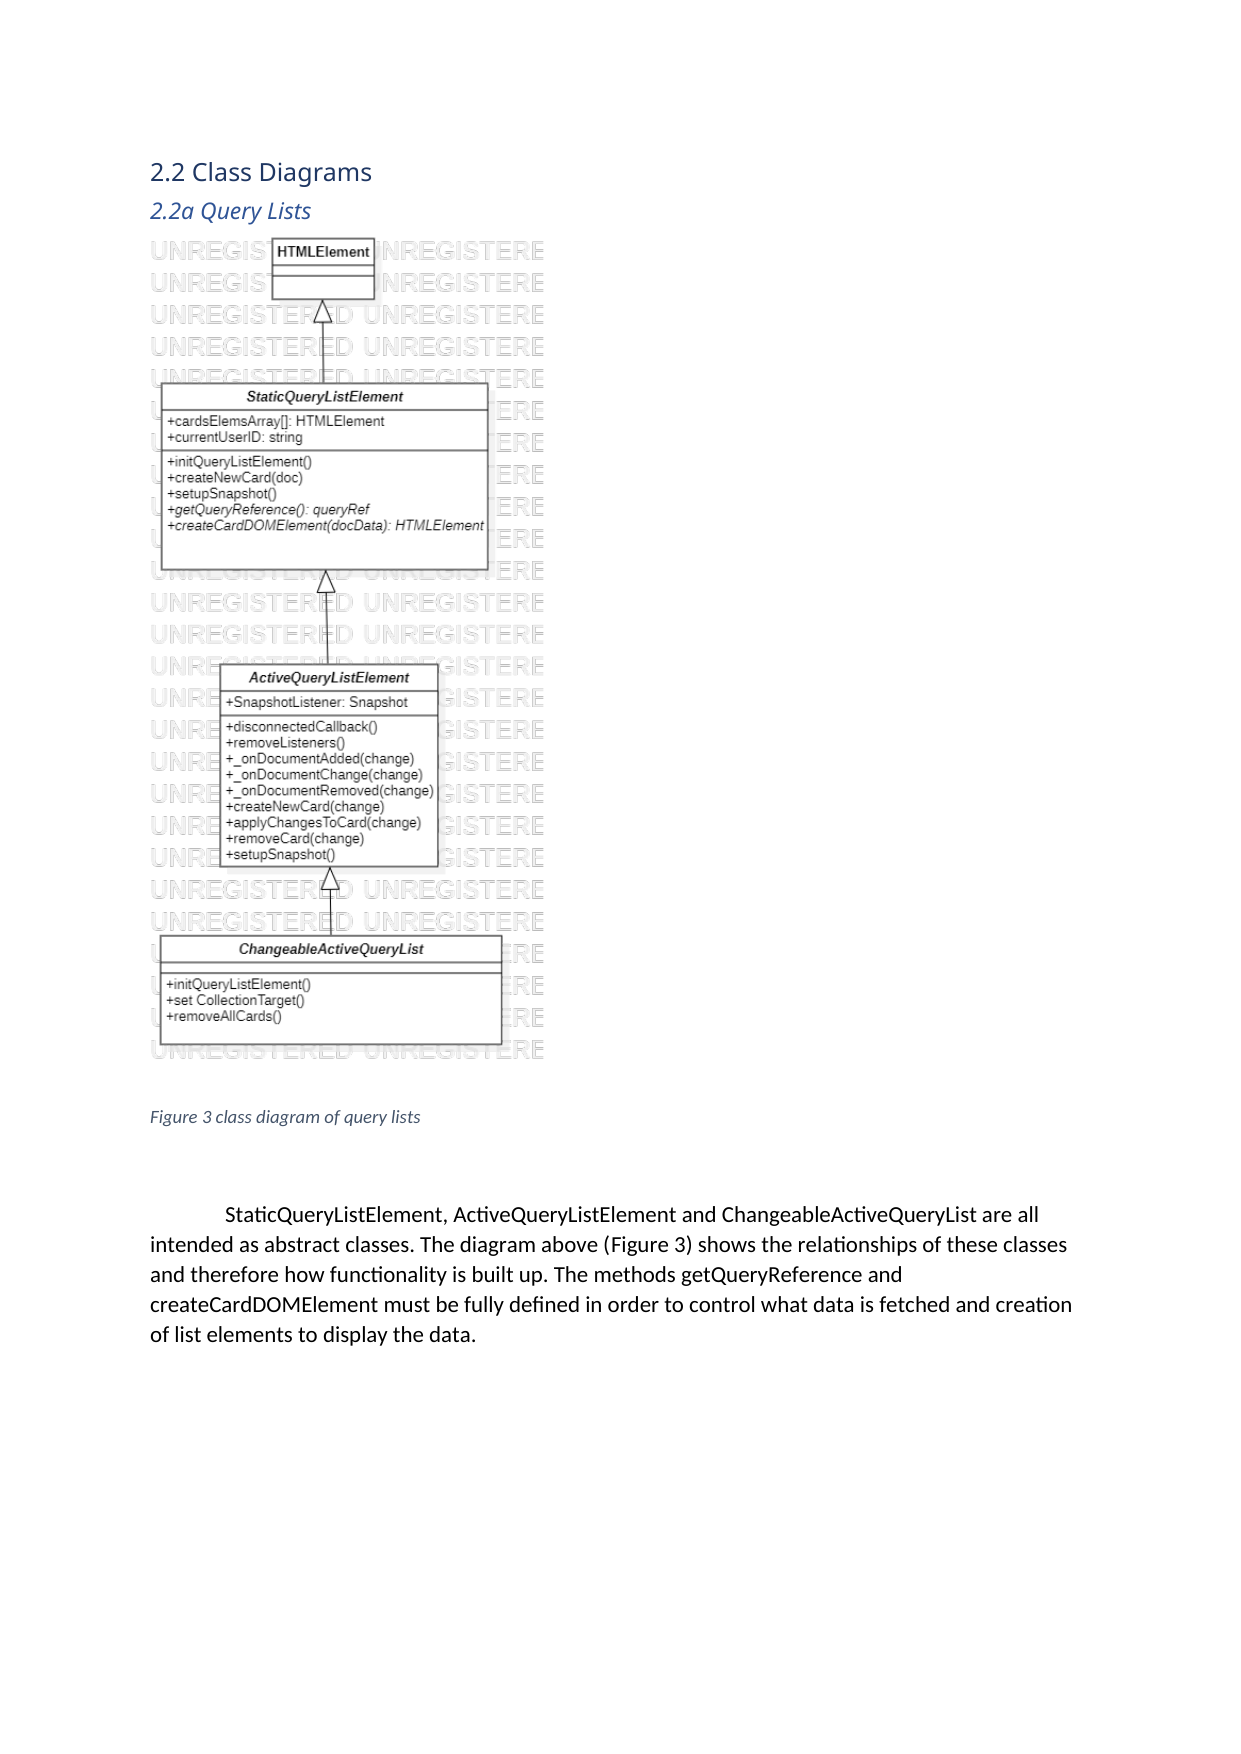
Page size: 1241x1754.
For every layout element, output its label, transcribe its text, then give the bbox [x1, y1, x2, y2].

subtitle 2.2a Query Lists [150, 195, 1090, 226]
text Figure 3 class diagram of query lists [150, 1106, 1090, 1128]
text StaticQueryListElement, ActiveQueryListElement and ChangeableActiveQueryList are all intended as abstract classes. The diagram above (Figure 1) shows the relationships of these classes and therefore how functionality is built up. The methods getQueryReference and createCardDOMElement must be fully defined in order to control what data is fetched and creation of list elements to display the data. [150, 1200, 1090, 1348]
subtitle 2.2 Class Diagrams [150, 154, 1090, 188]
picture [150, 228, 544, 1087]
